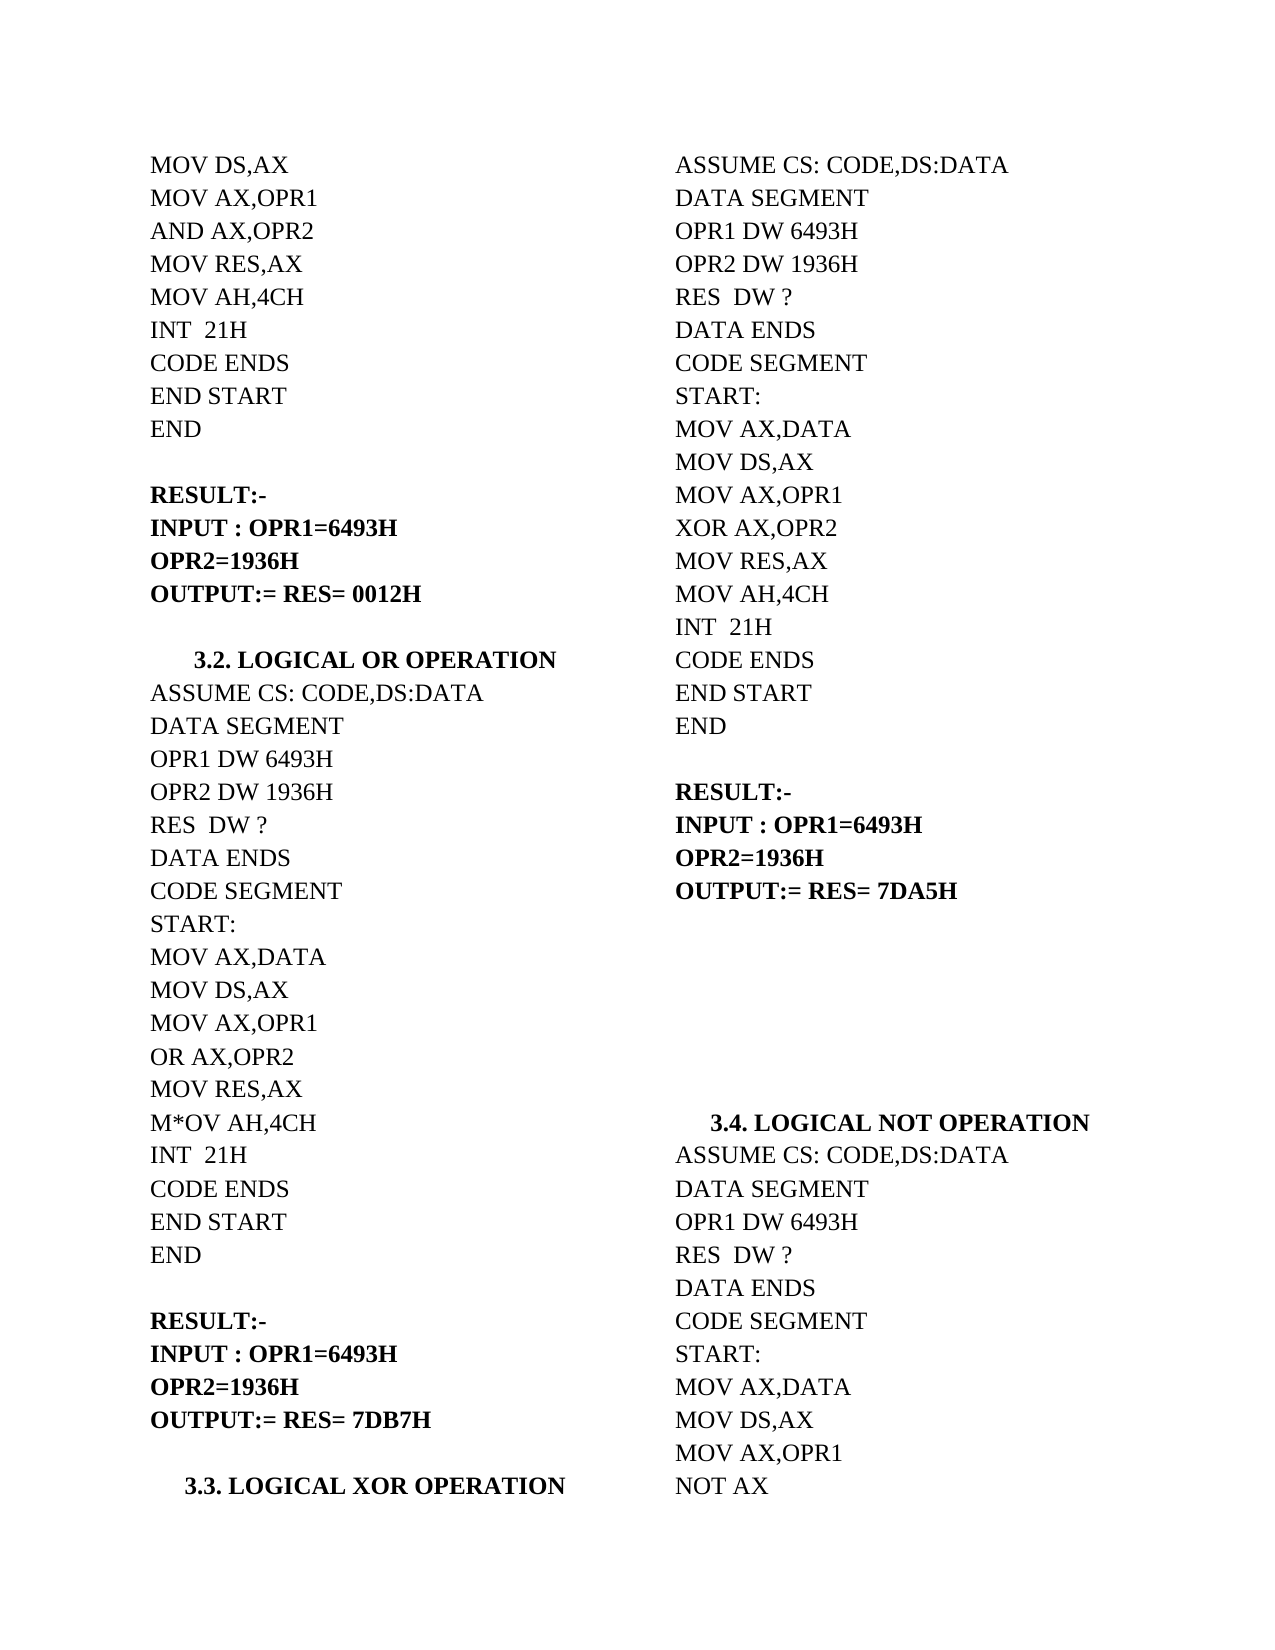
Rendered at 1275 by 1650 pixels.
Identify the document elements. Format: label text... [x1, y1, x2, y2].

text INT 21H [150, 1141, 600, 1169]
text 3.2. LOGICAL OR OPERATION [150, 645, 600, 674]
text MOV AX,OPR1 [675, 480, 1125, 509]
text MOV AX,OPR1 [675, 1438, 1125, 1467]
text RES DW ? [150, 810, 600, 839]
text M*OV AH,4CH [150, 1108, 600, 1136]
text DATA SEGMENT [675, 183, 1125, 212]
text END START [150, 381, 600, 410]
text OPR1 DW 6493H [150, 744, 600, 773]
text OPR2=1936H [150, 546, 600, 575]
text DATA ENDS [150, 843, 600, 872]
text END START [675, 678, 1125, 707]
text CODE SEGMENT [675, 1306, 1125, 1334]
text INPUT : OPR1=6493H [150, 513, 600, 542]
text DATA ENDS [675, 1273, 1125, 1301]
text MOV AX,DATA [675, 1372, 1125, 1401]
text OR AX,OPR2 [150, 1042, 600, 1070]
text MOV AX,DATA [675, 414, 1125, 443]
text END START [150, 1207, 600, 1235]
text CODE ENDS [150, 1174, 600, 1202]
text OPR2 DW 1936H [675, 249, 1125, 278]
text INPUT : OPR1=6493H [675, 810, 1125, 839]
text 3.3. LOGICAL XOR OPERATION [150, 1471, 600, 1499]
text DATA SEGMENT [675, 1174, 1125, 1202]
text DATA SEGMENT [150, 711, 600, 740]
text ASSUME CS: CODE,DS:DATA [675, 150, 1125, 179]
text END [150, 414, 600, 443]
text OPR2=1936H [675, 843, 1125, 872]
text MOV RES,AX [150, 249, 600, 278]
text XOR AX,OPR2 [675, 513, 1125, 542]
text RESULT:- [150, 480, 600, 509]
text START: [675, 1339, 1125, 1367]
text END [675, 711, 1125, 740]
text NOT AX [675, 1471, 1125, 1499]
text MOV AH,4CH [150, 282, 600, 311]
text OUTPUT:= RES= 7DB7H [150, 1405, 600, 1433]
text 3.4. LOGICAL NOT OPERATION [675, 1108, 1125, 1136]
text OPR2=1936H [150, 1372, 600, 1401]
text START: [675, 381, 1125, 410]
text MOV RES,AX [675, 546, 1125, 575]
text MOV DS,AX [675, 447, 1125, 476]
text DATA ENDS [675, 315, 1125, 344]
text CODE SEGMENT [150, 876, 600, 905]
text OUTPUT:= RES= 7DA5H [675, 876, 1125, 905]
text END [150, 1240, 600, 1268]
text INPUT : OPR1=6493H [150, 1339, 600, 1367]
text ASSUME CS: CODE,DS:DATA [675, 1141, 1125, 1169]
text START: [150, 909, 600, 938]
text MOV DS,AX [150, 150, 600, 179]
text RESULT:- [150, 1306, 600, 1334]
text MOV AH,4CH [675, 579, 1125, 608]
text AND AX,OPR2 [150, 216, 600, 245]
text CODE SEGMENT [675, 348, 1125, 377]
text OPR1 DW 6493H [675, 1207, 1125, 1235]
text MOV RES,AX [150, 1074, 600, 1103]
text RES DW ? [675, 282, 1125, 311]
text CODE ENDS [150, 348, 600, 377]
text RES DW ? [675, 1240, 1125, 1268]
text RESULT:- [675, 777, 1125, 806]
text OPR1 DW 6493H [675, 216, 1125, 245]
text OPR2 DW 1936H [150, 777, 600, 806]
text MOV DS,AX [675, 1405, 1125, 1433]
text OUTPUT:= RES= 0012H [150, 579, 600, 608]
text MOV AX,DATA [150, 942, 600, 971]
text CODE ENDS [675, 645, 1125, 674]
text INT 21H [150, 315, 600, 344]
text ASSUME CS: CODE,DS:DATA [150, 678, 600, 707]
text MOV DS,AX [150, 976, 600, 1004]
text INT 21H [675, 612, 1125, 641]
text MOV AX,OPR1 [150, 1008, 600, 1037]
text MOV AX,OPR1 [150, 183, 600, 212]
